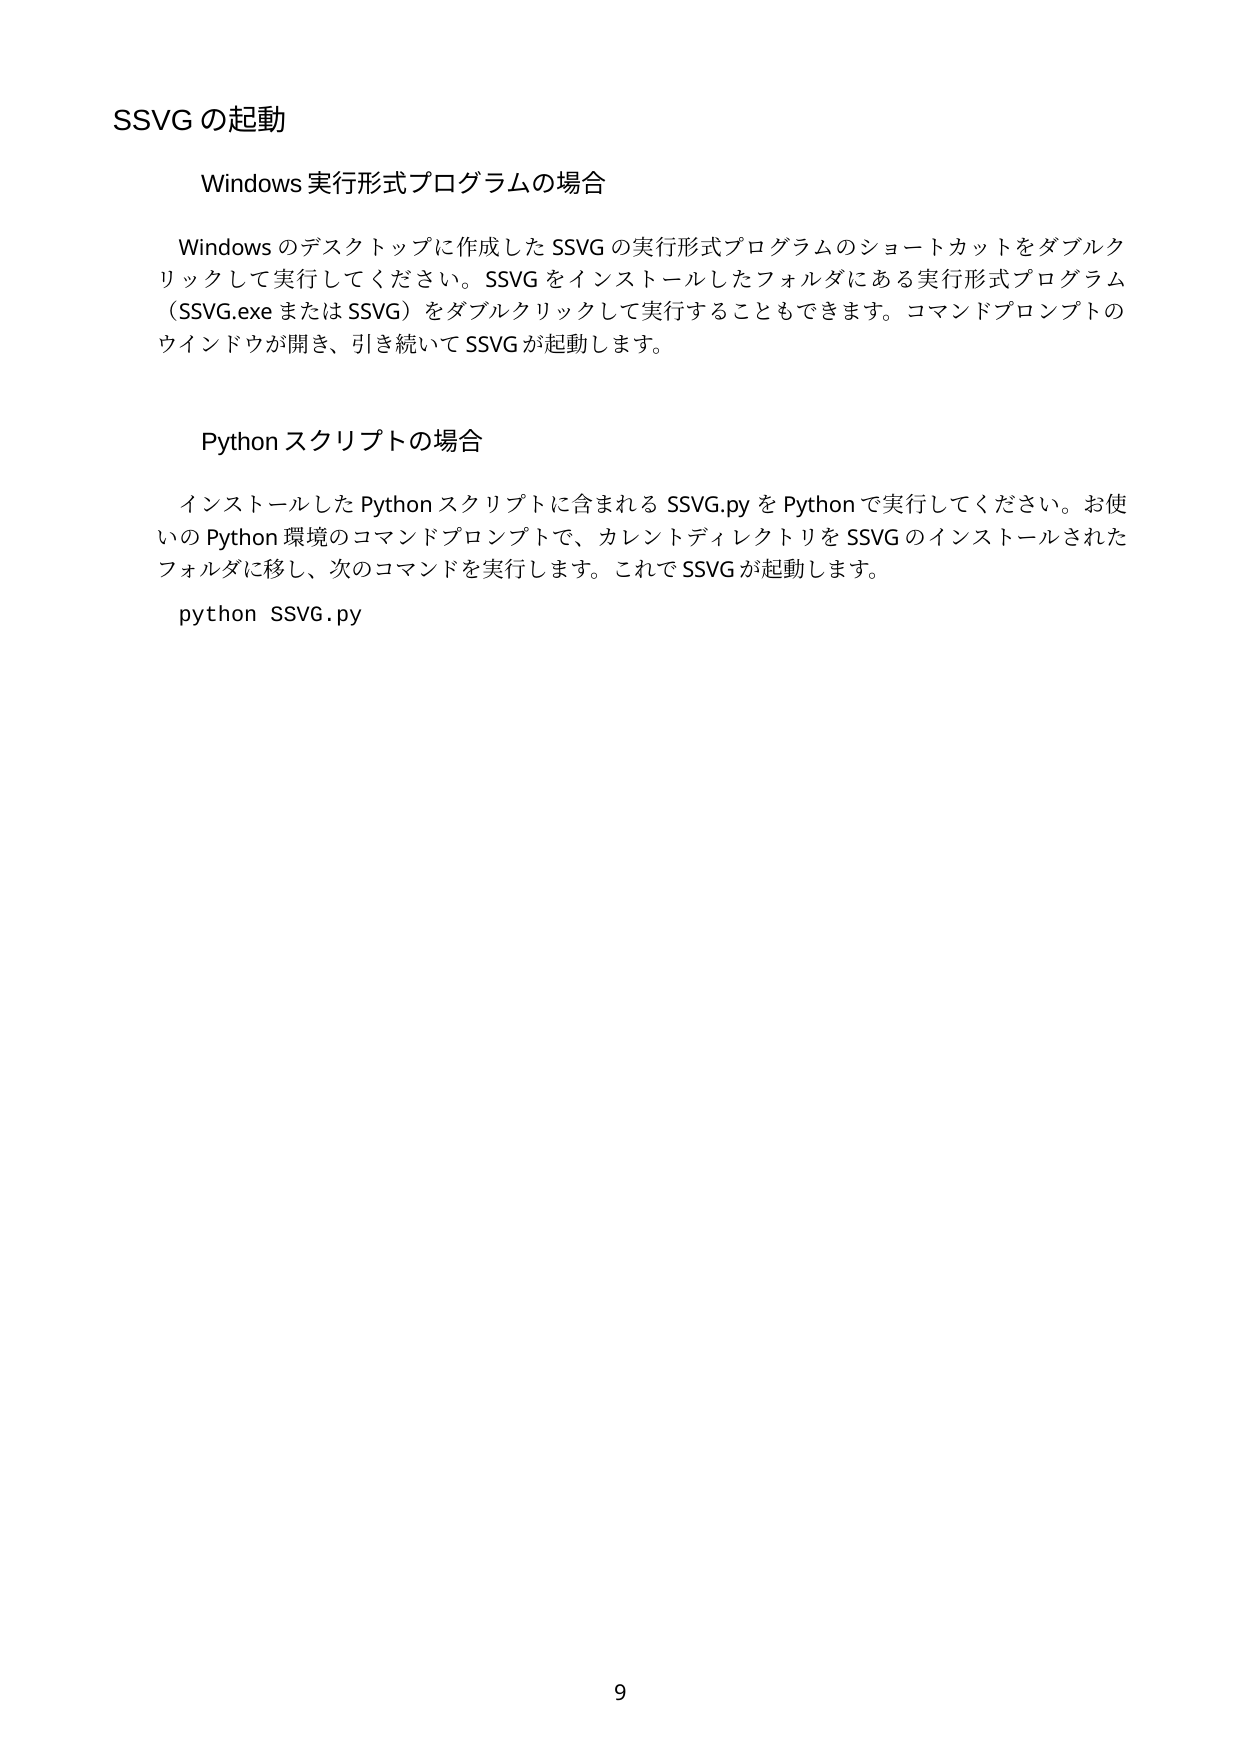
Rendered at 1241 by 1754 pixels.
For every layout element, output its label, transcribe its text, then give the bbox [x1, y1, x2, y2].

subtitle Pythonスクリプトの場合 [201, 407, 1128, 471]
subtitle SSVGの起動 [112, 85, 1128, 149]
text python SSVG.py [156, 600, 1128, 632]
subtitle Windows実行形式プログラムの場合 [201, 149, 1128, 214]
text Windowsのデスクトップに作成したSSVGの実行形式プログラムのショートカットをダブルクリックして実行してください。SSVGをインストールしたフォルダにある実行形式プログラム（SSVG.exeまたはSSVG）をダブルクリックして実行することもできます。コマンドプロンプトのウインドウが開き、引き続いてSSVGが起動します。 [156, 230, 1128, 359]
text インストールしたPythonスクリプトに含まれる SSVG.py をPythonで実行してください。お使いのPython環境のコマンドプロンプトで、カレントディレクトリをSSVGのインストールされたフォルダに移し、次のコマンドを実行します。これでSSVGが起動します。 [156, 487, 1128, 584]
